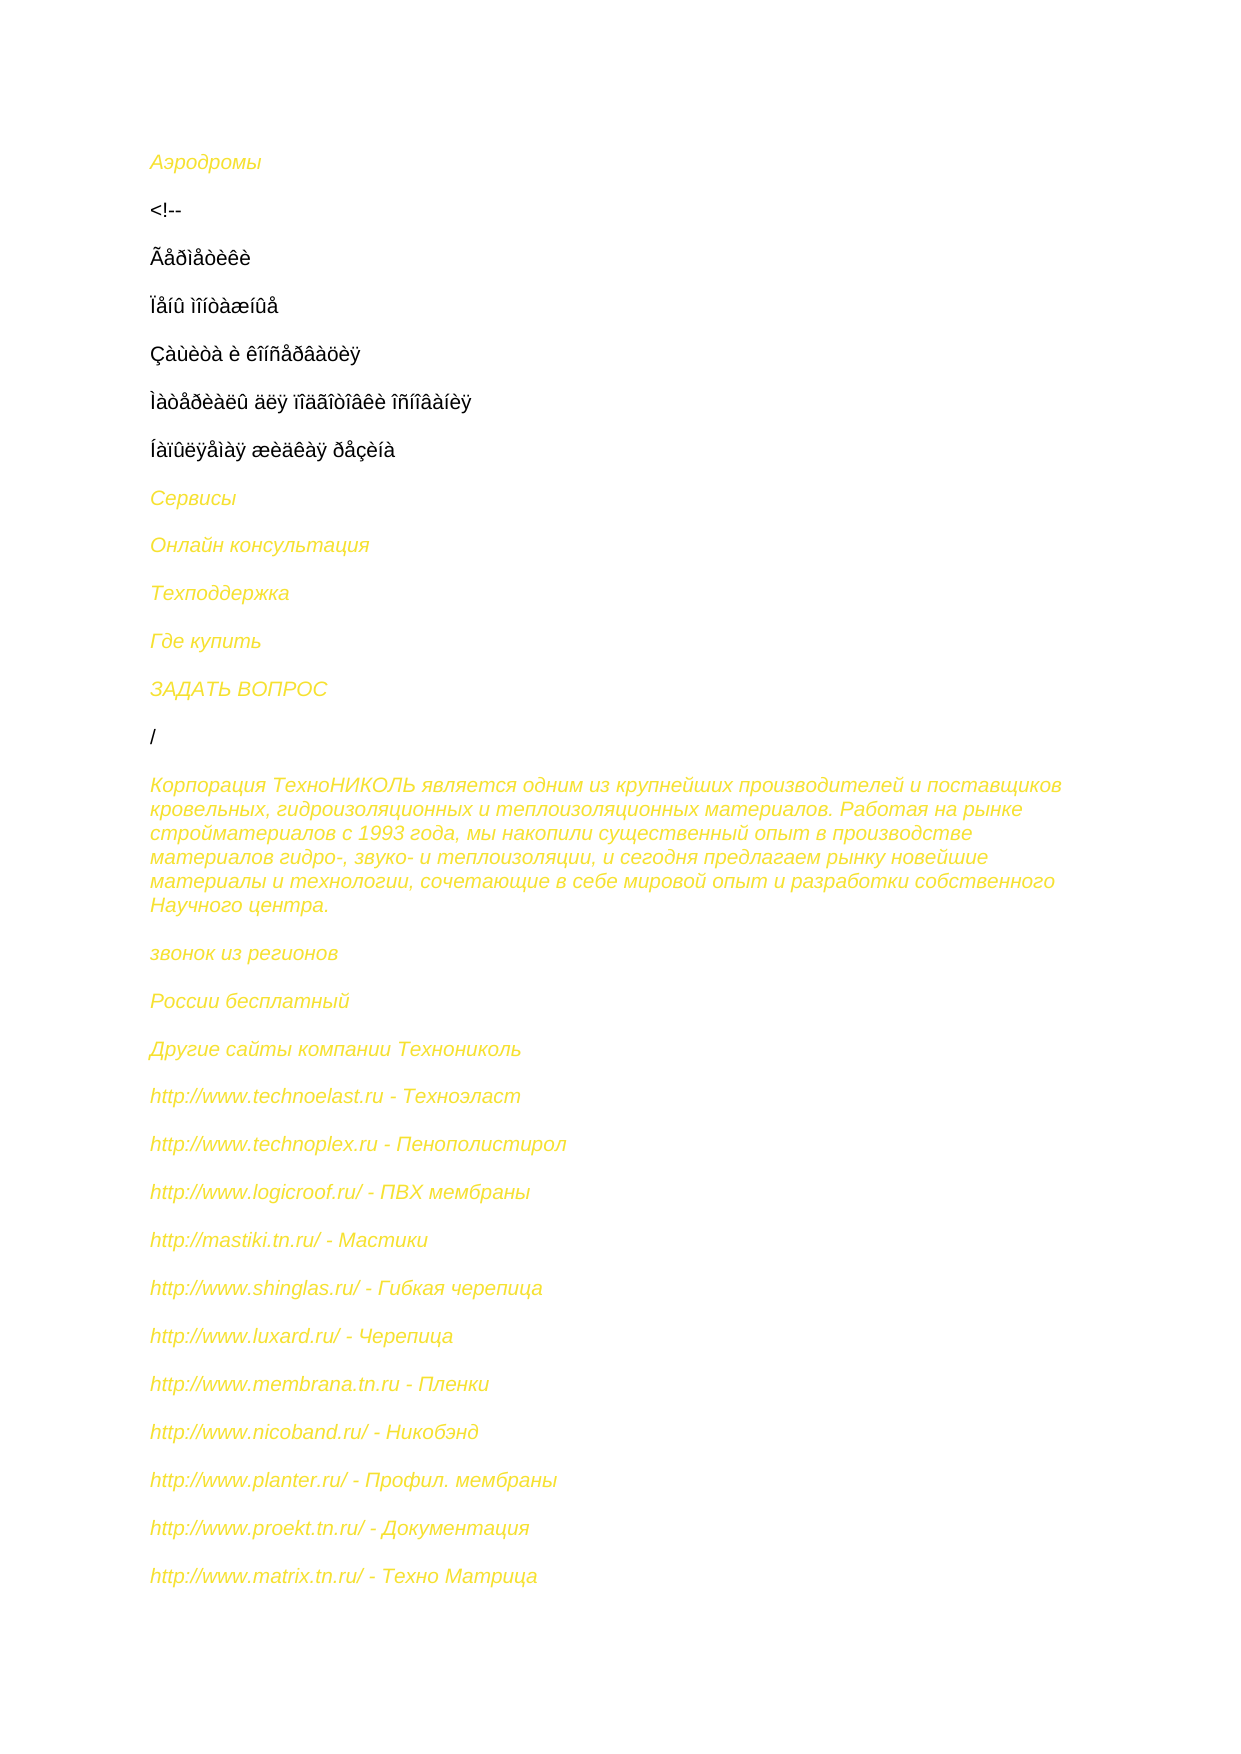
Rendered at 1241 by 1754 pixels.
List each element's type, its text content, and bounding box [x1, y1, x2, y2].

text <!-- [150, 198, 1090, 222]
text Ãåðìåòèêè [150, 246, 1090, 270]
text России бесплатный [150, 988, 1090, 1012]
text Техподдержка [150, 581, 1090, 605]
text Где купить [150, 629, 1090, 653]
text Корпорация ТехноНИКОЛЬ является одним из крупнейших производителей и поставщиков кровельных, гидроизоляционных и теплоизоляционных материалов. Работая на рынке стройматериалов с 1993 года, мы накопили существенный опыт в производстве материалов гидро-, звуко- и теплоизоляции, и сегодня предлагаем рынку новейшие материалы и технологии, сочетающие в себе мировой опыт и разработки собственного Научного центра. [150, 773, 1090, 917]
text звонок из регионов [150, 941, 1090, 964]
text Ïåíû ìîíòàæíûå [150, 294, 1090, 318]
text Íàïûëÿåìàÿ æèäêàÿ ðåçèíà [150, 437, 1090, 461]
text Онлайн консультация [150, 533, 1090, 557]
text Сервисы [150, 485, 1090, 509]
text http://www.nicoband.ru/ - Никобэнд [150, 1420, 1090, 1444]
text http://www.luxard.ru/ - Черепица [150, 1324, 1090, 1348]
text http://www.technoplex.ru - Пенополистирол [150, 1132, 1090, 1156]
text / [150, 725, 1090, 749]
text ЗАДАТЬ ВОПРОС [150, 677, 1090, 701]
text http://www.proekt.tn.ru/ - Документация [150, 1516, 1090, 1539]
text Çàùèòà è êîíñåðâàöèÿ [150, 342, 1090, 366]
text Ìàòåðèàëû äëÿ ïîäãîòîâêè îñíîâàíèÿ [150, 389, 1090, 413]
text http://www.planter.ru/ - Профил. мембраны [150, 1468, 1090, 1492]
text http://www.logicroof.ru/ - ПВХ мембраны [150, 1180, 1090, 1204]
text Другие сайты компании Технониколь [150, 1036, 1090, 1060]
text Аэродромы [150, 150, 1090, 174]
text http://mastiki.tn.ru/ - Мастики [150, 1228, 1090, 1252]
text http://www.shinglas.ru/ - Гибкая черепица [150, 1276, 1090, 1300]
text http://www.matrix.tn.ru/ - Техно Матрица [150, 1563, 1090, 1587]
text http://www.membrana.tn.ru - Пленки [150, 1372, 1090, 1396]
text http://www.technoelast.ru - Техноэласт [150, 1084, 1090, 1108]
